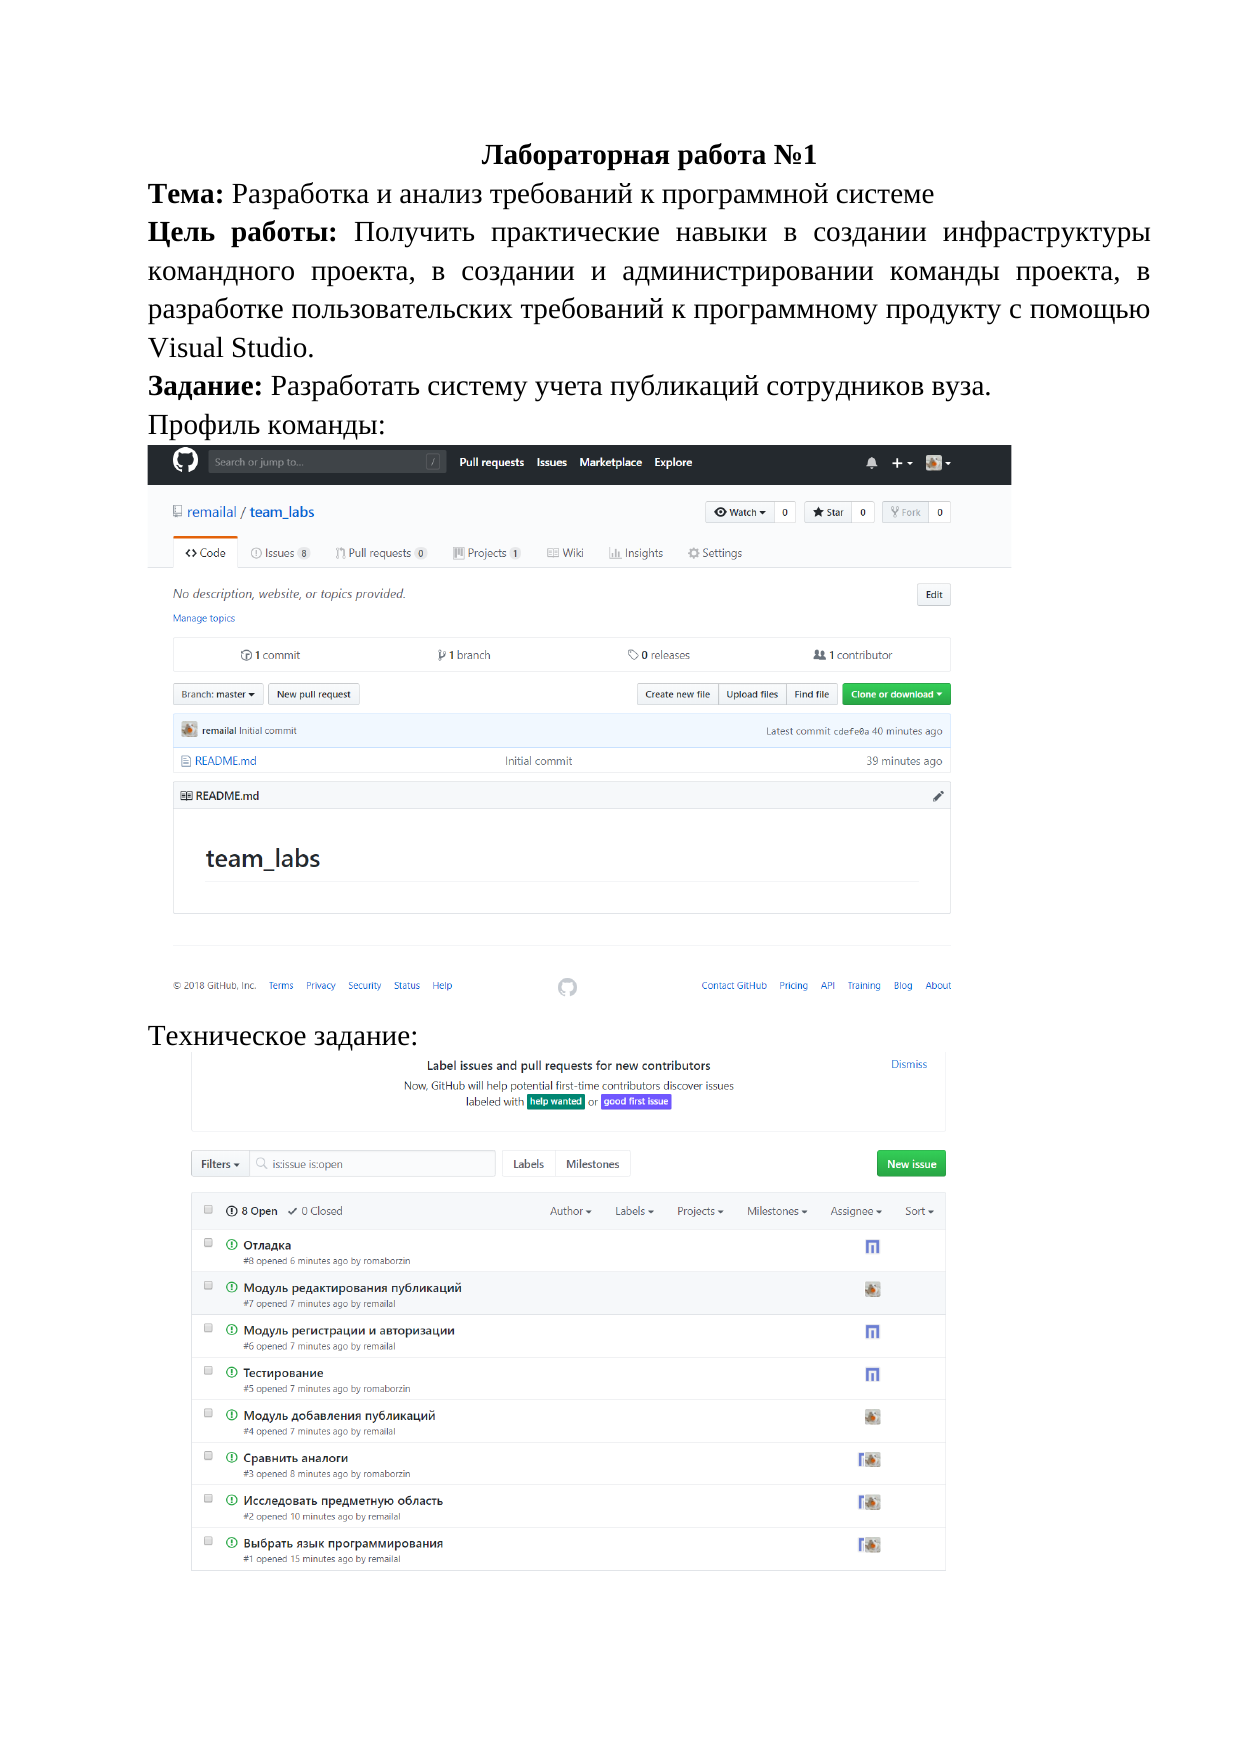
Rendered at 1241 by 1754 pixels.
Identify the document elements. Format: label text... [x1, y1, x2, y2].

text Лабораторная работа №1 [148, 137, 1152, 171]
text Профиль команды: [148, 407, 1152, 441]
picture [147, 445, 1012, 1015]
picture [147, 1052, 999, 1586]
text Цель работы: Получить практические навыки в создании инфраструктуры командного проекта, в создании и администрировании команды проекта, в разработке пользовательских требований к программному продукту с помощью Visual Studio. [148, 214, 1152, 363]
text Задание: Разработать систему учета публикаций сотрудников вуза. [148, 368, 1152, 402]
text Техническое задание: [148, 1018, 1152, 1052]
text Тема: Разработка и анализ требований к программной системе [148, 176, 1152, 209]
